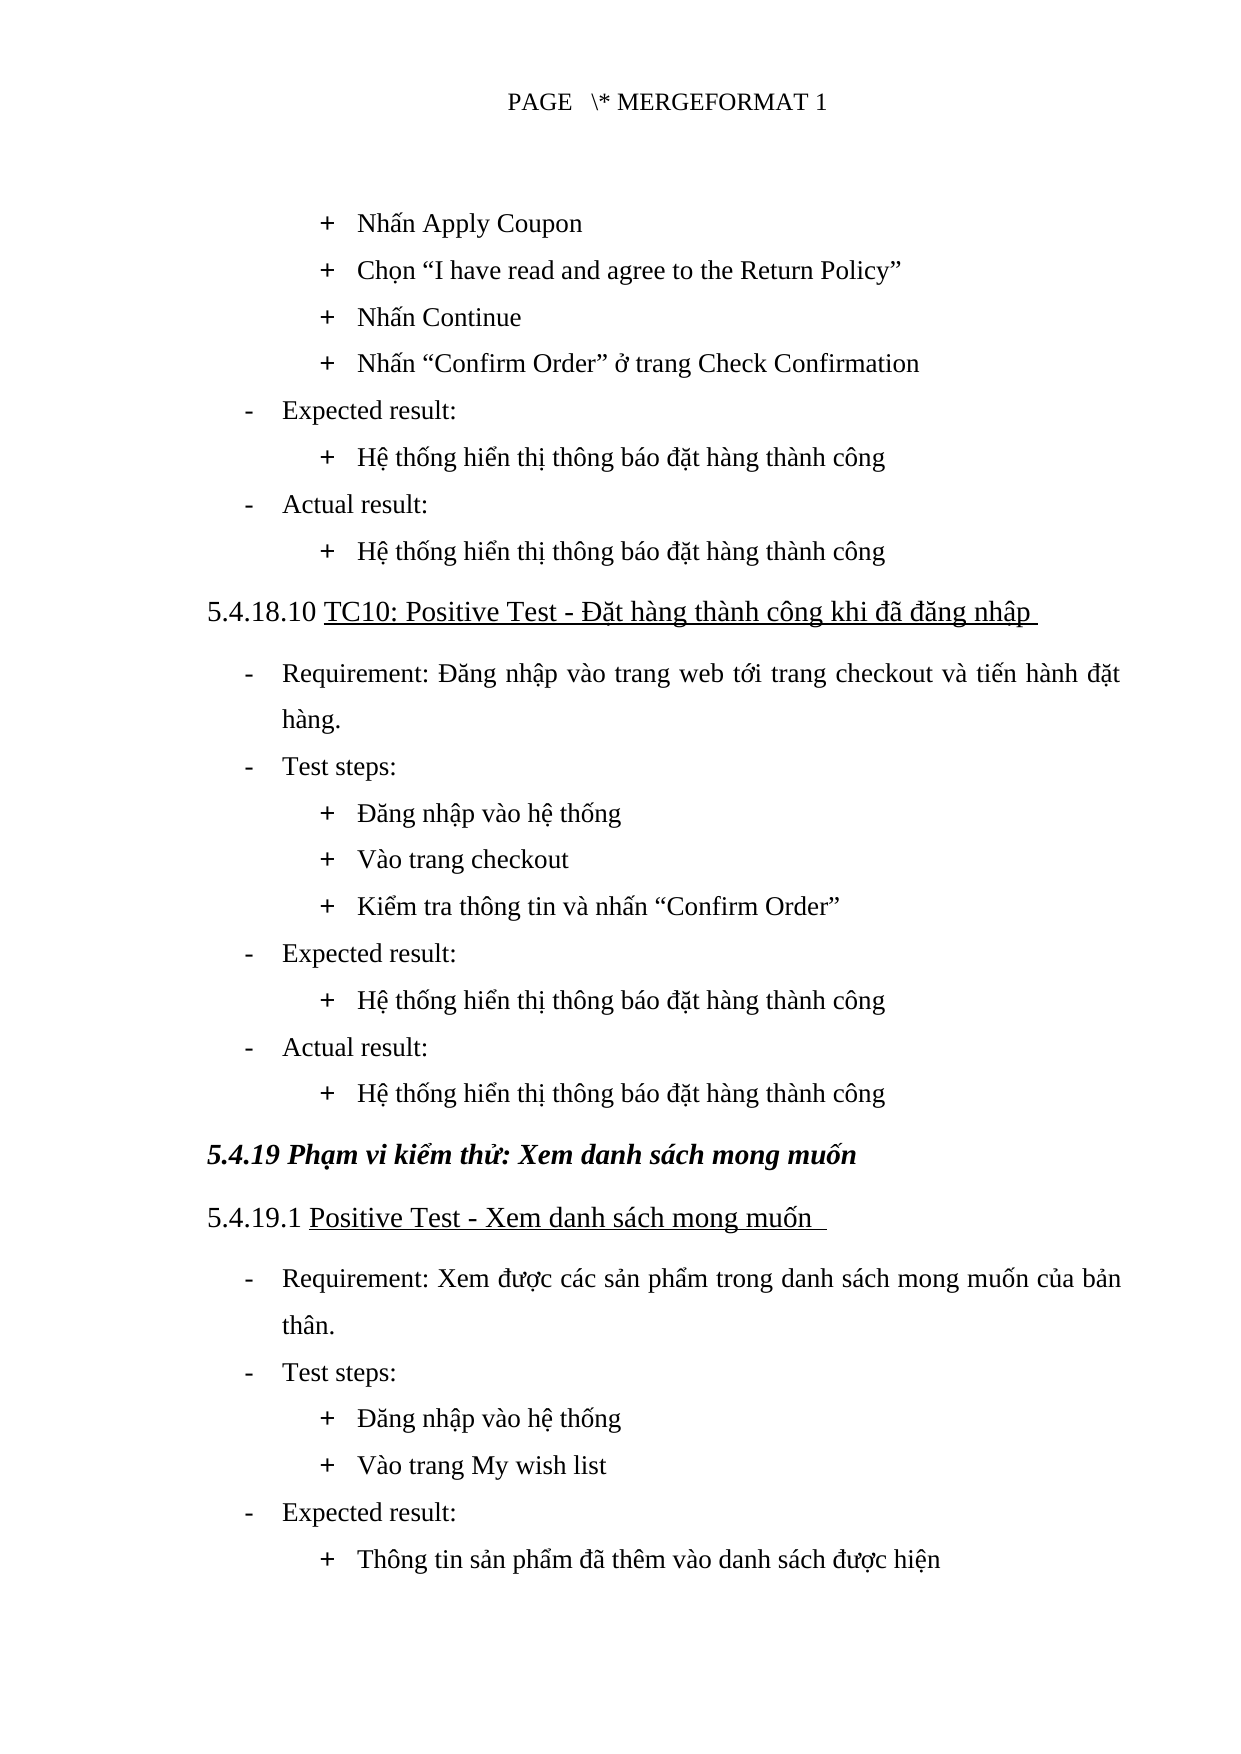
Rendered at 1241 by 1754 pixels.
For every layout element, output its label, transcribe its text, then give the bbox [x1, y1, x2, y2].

list Đăng nhập vào hệ thống [319, 797, 1122, 828]
list Requirement: Đăng nhập vào trang web tới trang checkout và tiến hành đặt hàng. [244, 657, 1122, 734]
list Hệ thống hiển thị thông báo đặt hàng thành công [319, 1077, 1122, 1109]
list Nhấn Apply Coupon [319, 207, 1122, 238]
subtitle Positive Test - Xem danh sách mong muốn [207, 1200, 1122, 1233]
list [319, 1543, 1122, 1574]
list Đăng nhập vào hệ thống [319, 1402, 1122, 1434]
list Requirement: Xem được các sản phẩm trong danh sách mong muốn của bản thân. [244, 1262, 1122, 1340]
list Kiểm tra thông tin và nhấn “Confirm Order” [319, 890, 1122, 922]
list Actual result: [244, 1031, 1122, 1062]
list Chọn “I have read and agree to the Return Policy” [319, 254, 1122, 285]
list Hệ thống hiển thị thông báo đặt hàng thành công [319, 534, 1122, 566]
list Vào trang My wish list [319, 1449, 1122, 1481]
subtitle TC10: Positive Test - Đặt hàng thành công khi đã đăng nhập [207, 594, 1122, 627]
list Actual result: [244, 488, 1122, 519]
list Expected result: [244, 1496, 1122, 1527]
list Expected result: [244, 394, 1122, 425]
list Vào trang checkout [319, 843, 1122, 875]
list Test steps: [244, 750, 1122, 781]
list Nhấn Continue [319, 301, 1122, 332]
list Expected result: [244, 937, 1122, 968]
list Test steps: [244, 1356, 1122, 1387]
list Nhấn “Confirm Order” ở trang Check Confirmation [319, 347, 1122, 379]
list Hệ thống hiển thị thông báo đặt hàng thành công [319, 441, 1122, 472]
subtitle Phạm vi kiểm thử: Xem danh sách mong muốn [207, 1137, 1122, 1170]
list Hệ thống hiển thị thông báo đặt hàng thành công [319, 984, 1122, 1015]
